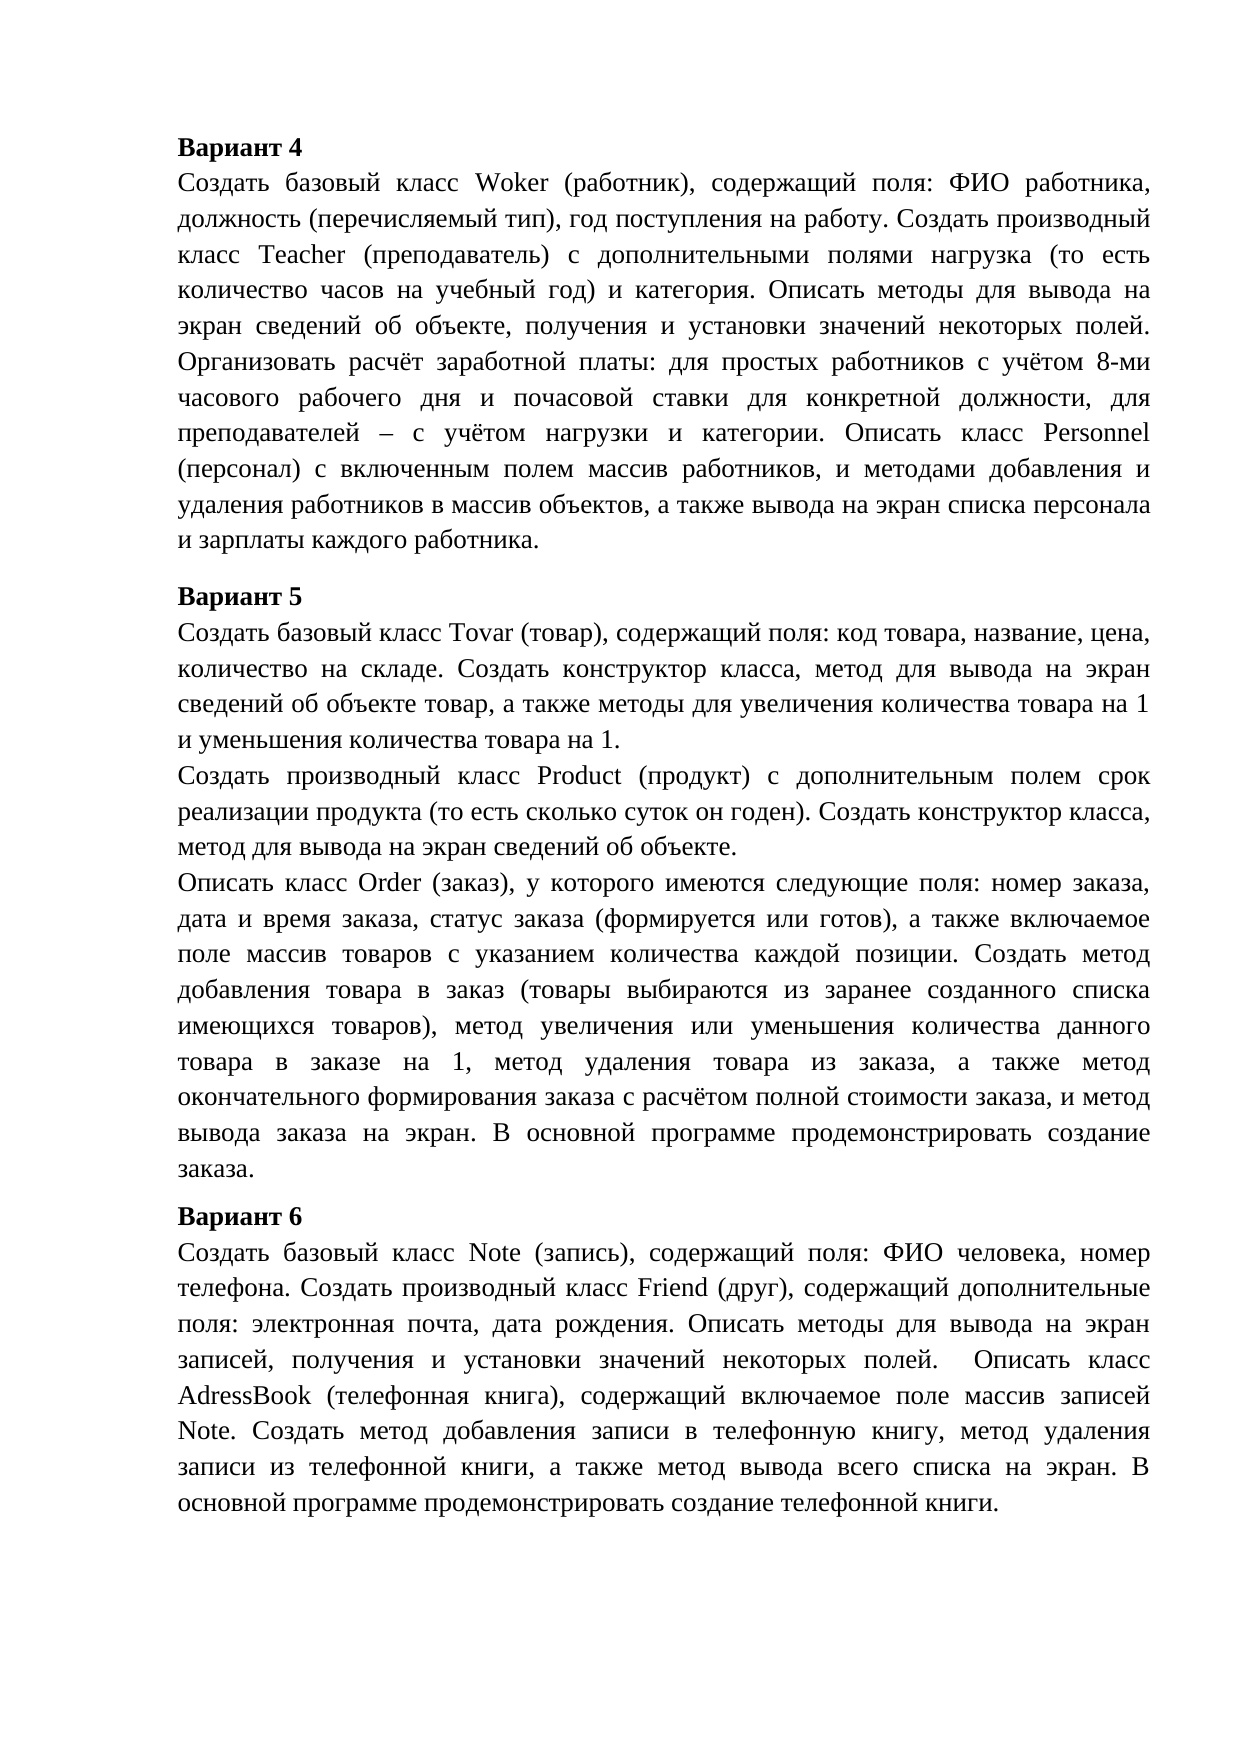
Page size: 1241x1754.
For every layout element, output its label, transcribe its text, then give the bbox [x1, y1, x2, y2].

text Создать базовый класс Tovar (товар), содержащий поля: код товара, название, цена, количество на складе. Создать конструктор класса, метод для вывода на экран сведений об объекте товар, а также методы для увеличения количества товара на 1 и уменьшения количества товара на 1. [177, 616, 1152, 754]
text Вариант 6 [177, 1200, 1152, 1231]
text Вариант 5 [177, 580, 1152, 611]
text Создать производный класс Product (продукт) c дополнительным полем срок реализации продукта (то есть сколько суток он годен). Создать конструктор класса, метод для вывода на экран сведений об объекте. [177, 759, 1152, 861]
text Создать базовый класс Woker (работник), содержащий поля: ФИО работника, должность (перечисляемый тип), год поступления на работу. Создать производный класс Teacher (преподаватель) с дополнительными полями нагрузка (то есть количество часов на учебный год) и категория. Описать методы для вывода на экран сведений об объекте, получения и установки значений некоторых полей. Организовать расчёт заработной платы: для простых работников с учётом 8-ми часового рабочего дня и почасовой ставки для конкретной должности, для преподавателей – с учётом нагрузки и категории. Описать класс Personnel (персонал) с включенным полем массив работников, и методами добавления и удаления работников в массив объектов, а также вывода на экран списка персонала и зарплаты каждого работника. [177, 166, 1152, 555]
text Вариант 4 [177, 131, 1152, 162]
text Создать базовый класс Note (запись), содержащий поля: ФИО человека, номер телефона. Создать производный класс Friend (друг), содержащий дополнительные поля: электронная почта, дата рождения. Описать методы для вывода на экран записей, получения и установки значений некоторых полей. Описать класс AdressBook (телефонная книга), содержащий включаемое поле массив записей Note. Создать метод добавления записи в телефонную книгу, метод удаления записи из телефонной книги, а также метод вывода всего списка на экран. В основной программе продемонстрировать создание телефонной книги. [177, 1236, 1152, 1517]
text Описать класс Order (заказ), у которого имеются следующие поля: номер заказа, дата и время заказа, статус заказа (формируется или готов), а также включаемое поле массив товаров с указанием количества каждой позиции. Создать метод добавления товара в заказ (товары выбираются из заранее созданного списка имеющихся товаров), метод увеличения или уменьшения количества данного товара в заказе на 1, метод удаления товара из заказа, а также метод окончательного формирования заказа с расчётом полной стоимости заказа, и метод вывода заказа на экран. В основной программе продемонстрировать создание заказа. [177, 866, 1152, 1183]
